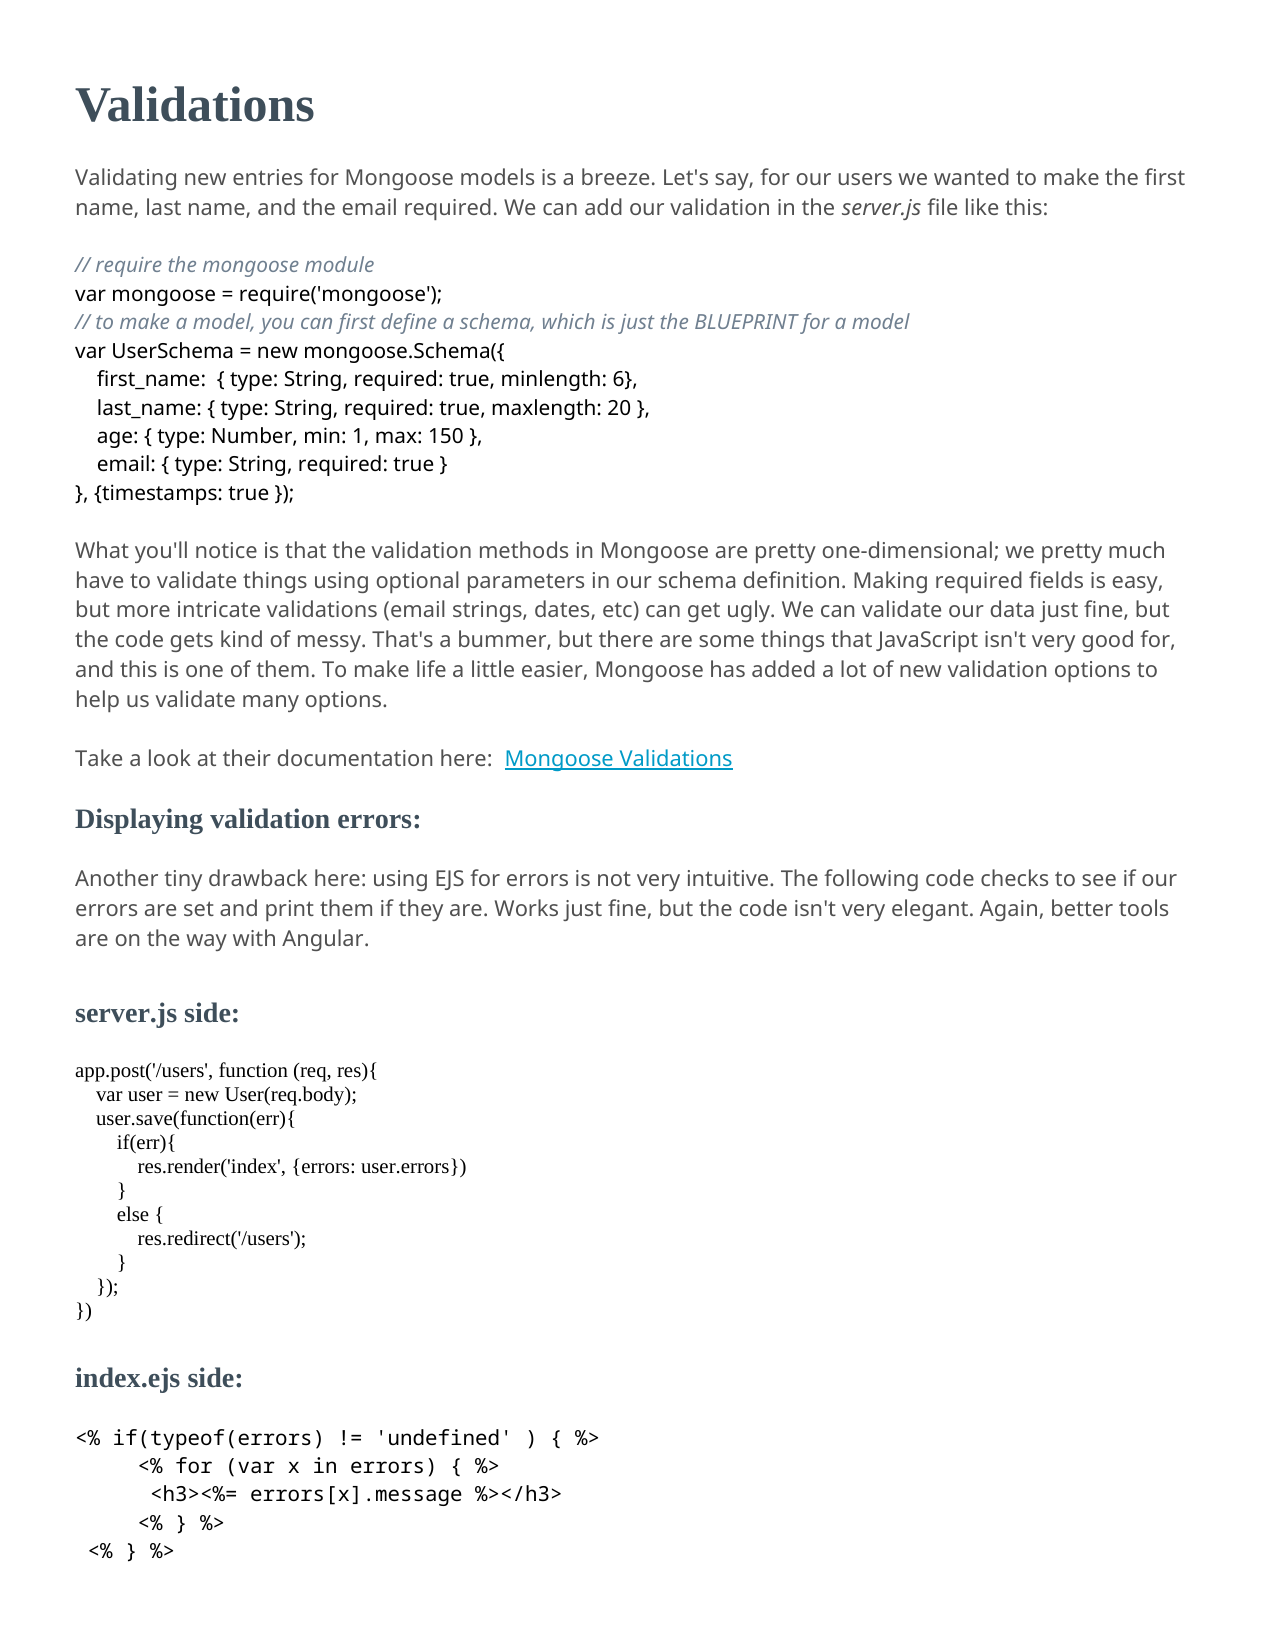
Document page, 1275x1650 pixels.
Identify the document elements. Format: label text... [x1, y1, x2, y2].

text var mongoose = require('mongoose'); [75, 279, 1200, 307]
text Take a look at their documentation here: Mongoose Validations [75, 743, 1200, 772]
text index.ejs side: [75, 1347, 1200, 1393]
text // require the mongoose module [75, 250, 1200, 279]
text <% } %> [75, 1536, 1200, 1565]
text }) [75, 1298, 1200, 1322]
text Validations [75, 75, 1200, 132]
text res.redirect('/users'); [75, 1226, 1200, 1250]
text else { [75, 1202, 1200, 1226]
text email: { type: String, required: true } [75, 449, 1200, 478]
text } [75, 1178, 1200, 1202]
text user.save(function(err){ [75, 1106, 1200, 1130]
text last_name: { type: String, required: true, maxlength: 20 }, [75, 393, 1200, 421]
text <% if(typeof(errors) != 'undefined' ) { %> [75, 1423, 1200, 1451]
text What you'll notice is that the validation methods in Mongoose are pretty one-dimensional; we pretty much have to validate things using optional parameters in our schema definition. Making required fields is easy, but more intricate validations (email strings, dates, etc) can get ugly. We can validate our data just fine, but the code gets kind of messy. That's a bummer, but there are some things that JavaScript isn't very good for, and this is one of them. To make life a little easier, Mongoose has added a lot of new validation options to help us validate many options. [75, 535, 1200, 713]
text <% } %> [75, 1508, 1200, 1536]
text }); [75, 1274, 1200, 1298]
text var UserSchema = new mongoose.Schema({ [75, 336, 1200, 364]
text var user = new User(req.body); [75, 1082, 1200, 1106]
text } [75, 1250, 1200, 1274]
text if(err){ [75, 1130, 1200, 1154]
text <% for (var x in errors) { %> [75, 1451, 1200, 1479]
text Displaying validation errors: [75, 802, 1200, 834]
text app.post('/users', function (req, res){ [75, 1058, 1200, 1082]
text Validating new entries for Mongoose models is a breeze. Let's say, for our users we wanted to make the first name, last name, and the email required. We can add our validation in the server.js file like this: [75, 162, 1200, 221]
text // to make a model, you can first define a schema, which is just the BLUEPRINT for a model [75, 307, 1200, 336]
text first_name: { type: String, required: true, minlength: 6}, [75, 364, 1200, 393]
text Another tiny drawback here: using EJS for errors is not very intuitive. The following code checks to see if our errors are set and print them if they are. Works just fine, but the code isn't very elegant. Again, better tools are on the way with Angular. [75, 863, 1200, 953]
text }, {timestamps: true }); [75, 478, 1200, 506]
text res.render('index', {errors: user.errors}) [75, 1154, 1200, 1178]
text <h3><%= errors[x].message %></h3> [75, 1479, 1200, 1508]
text server.js side: [75, 982, 1200, 1029]
text age: { type: Number, min: 1, max: 150 }, [75, 421, 1200, 449]
